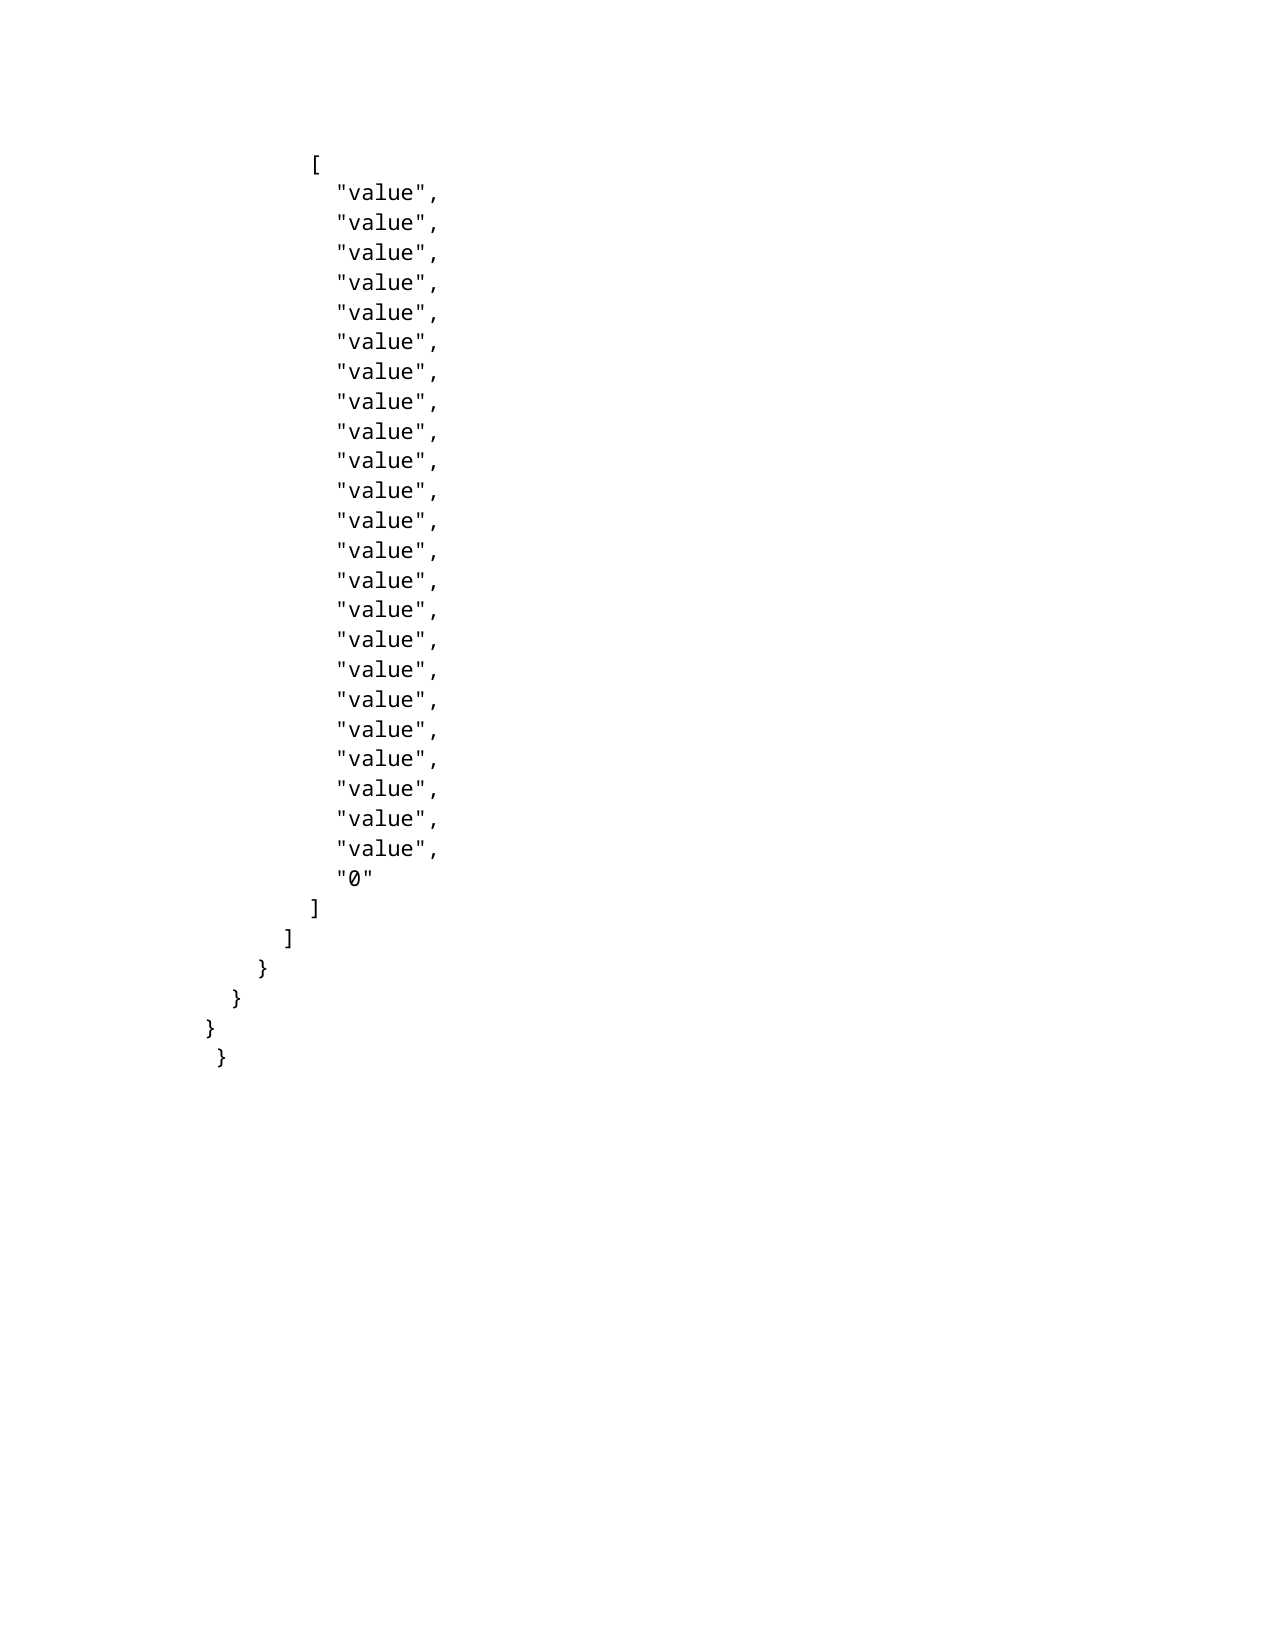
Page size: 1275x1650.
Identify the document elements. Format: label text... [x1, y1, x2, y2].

list } [215, 1041, 1098, 1071]
text "value", [177, 446, 1098, 475]
text "value", [177, 237, 1098, 267]
text "value", [177, 565, 1098, 594]
text } [177, 952, 1098, 982]
text "value", [177, 297, 1098, 326]
text } [177, 1012, 1098, 1041]
text "value", [177, 684, 1098, 714]
text "value", [177, 833, 1098, 863]
text [ [177, 148, 1098, 177]
text "value", [177, 743, 1098, 773]
text "value", [177, 654, 1098, 684]
text "value", [177, 803, 1098, 833]
text "value", [177, 177, 1098, 207]
text "value", [177, 267, 1098, 297]
text "0" [177, 863, 1098, 892]
text "value", [177, 773, 1098, 803]
text "value", [177, 416, 1098, 446]
text "value", [177, 594, 1098, 624]
text "value", [177, 475, 1098, 505]
text "value", [177, 714, 1098, 743]
text ] [177, 922, 1098, 952]
text ] [177, 892, 1098, 922]
text "value", [177, 207, 1098, 237]
text "value", [177, 356, 1098, 386]
text "value", [177, 535, 1098, 565]
text } [177, 982, 1098, 1012]
text "value", [177, 386, 1098, 416]
text "value", [177, 326, 1098, 356]
text "value", [177, 505, 1098, 535]
text "value", [177, 624, 1098, 654]
